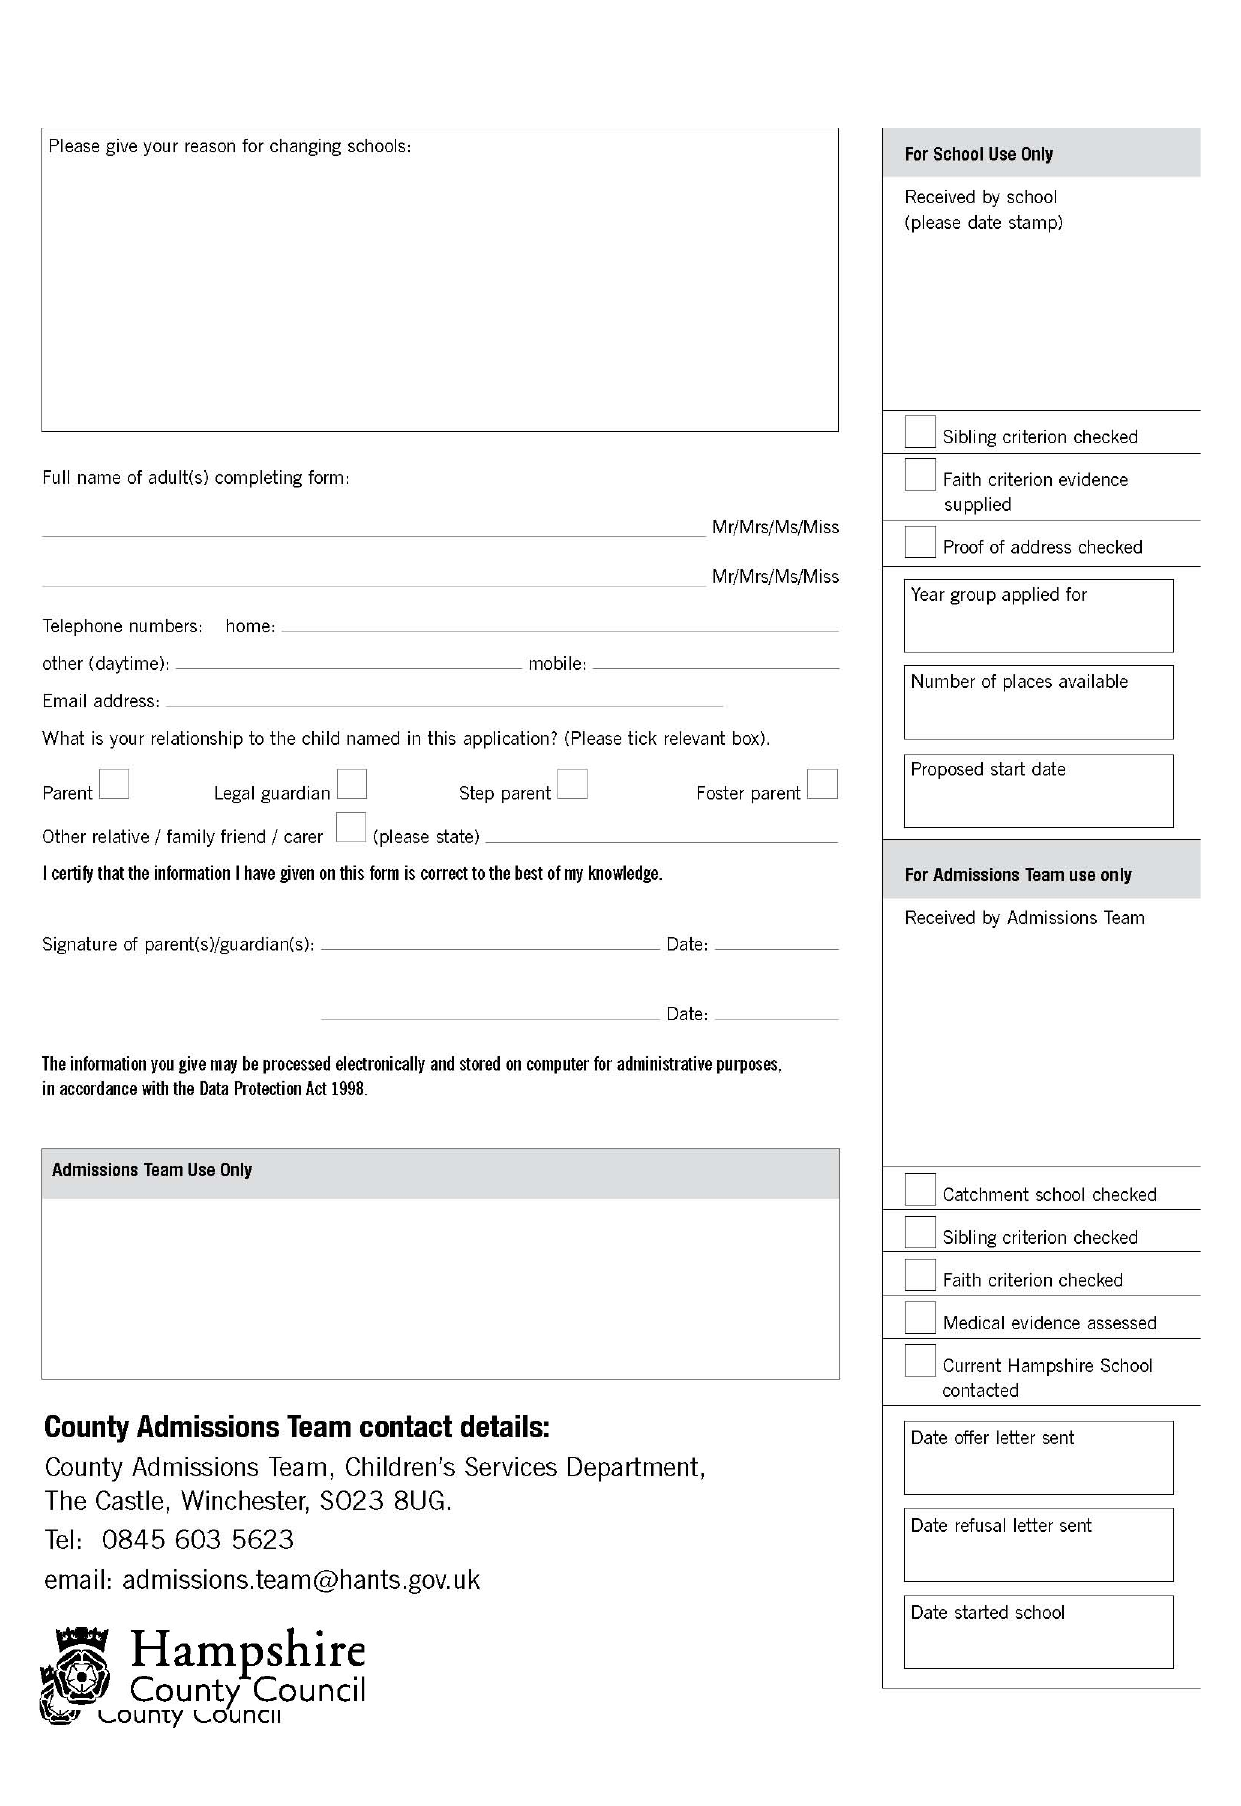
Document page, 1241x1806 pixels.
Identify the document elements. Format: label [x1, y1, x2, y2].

picture [38, 128, 1200, 1726]
